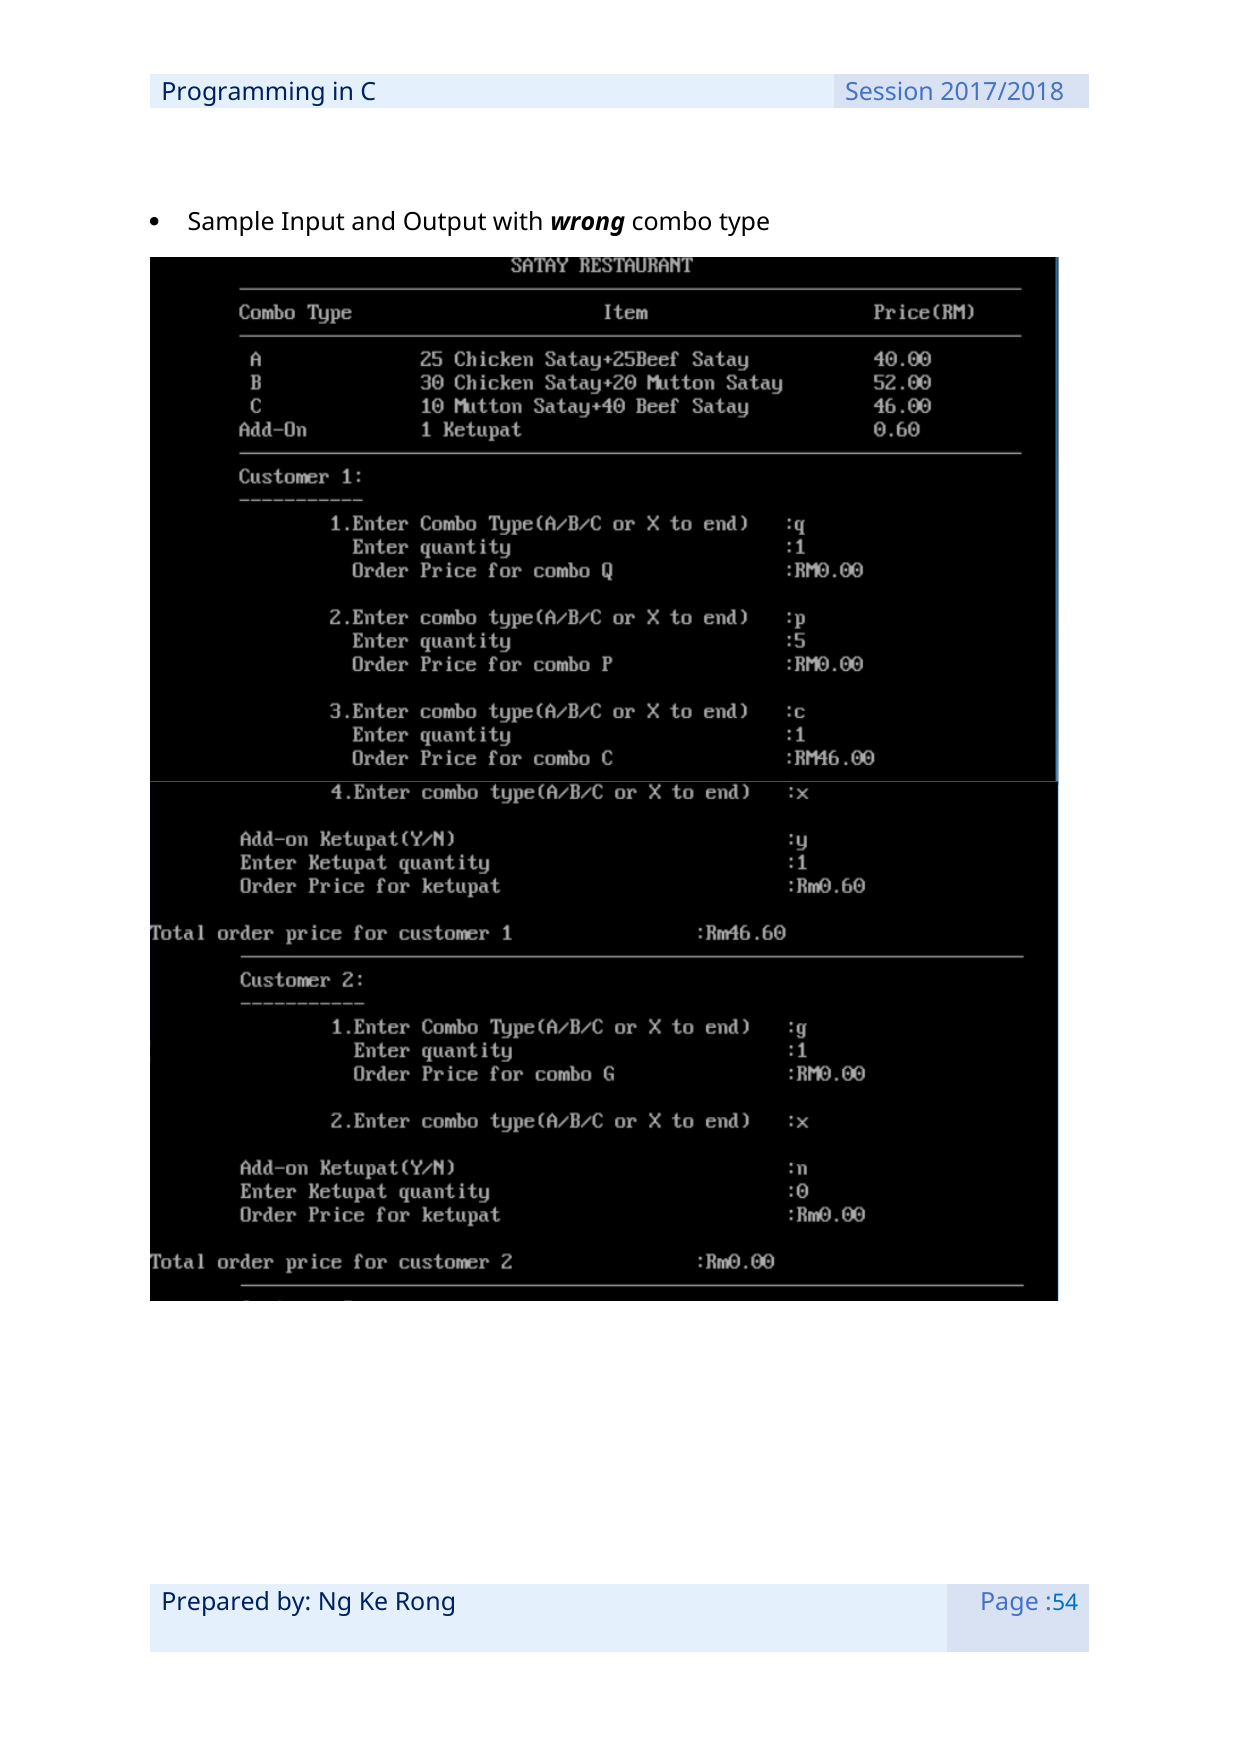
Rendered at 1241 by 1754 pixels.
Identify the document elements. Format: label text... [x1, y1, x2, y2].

picture [150, 257, 1059, 1301]
list Sample Input and Output with wrong combo type [150, 203, 1090, 237]
